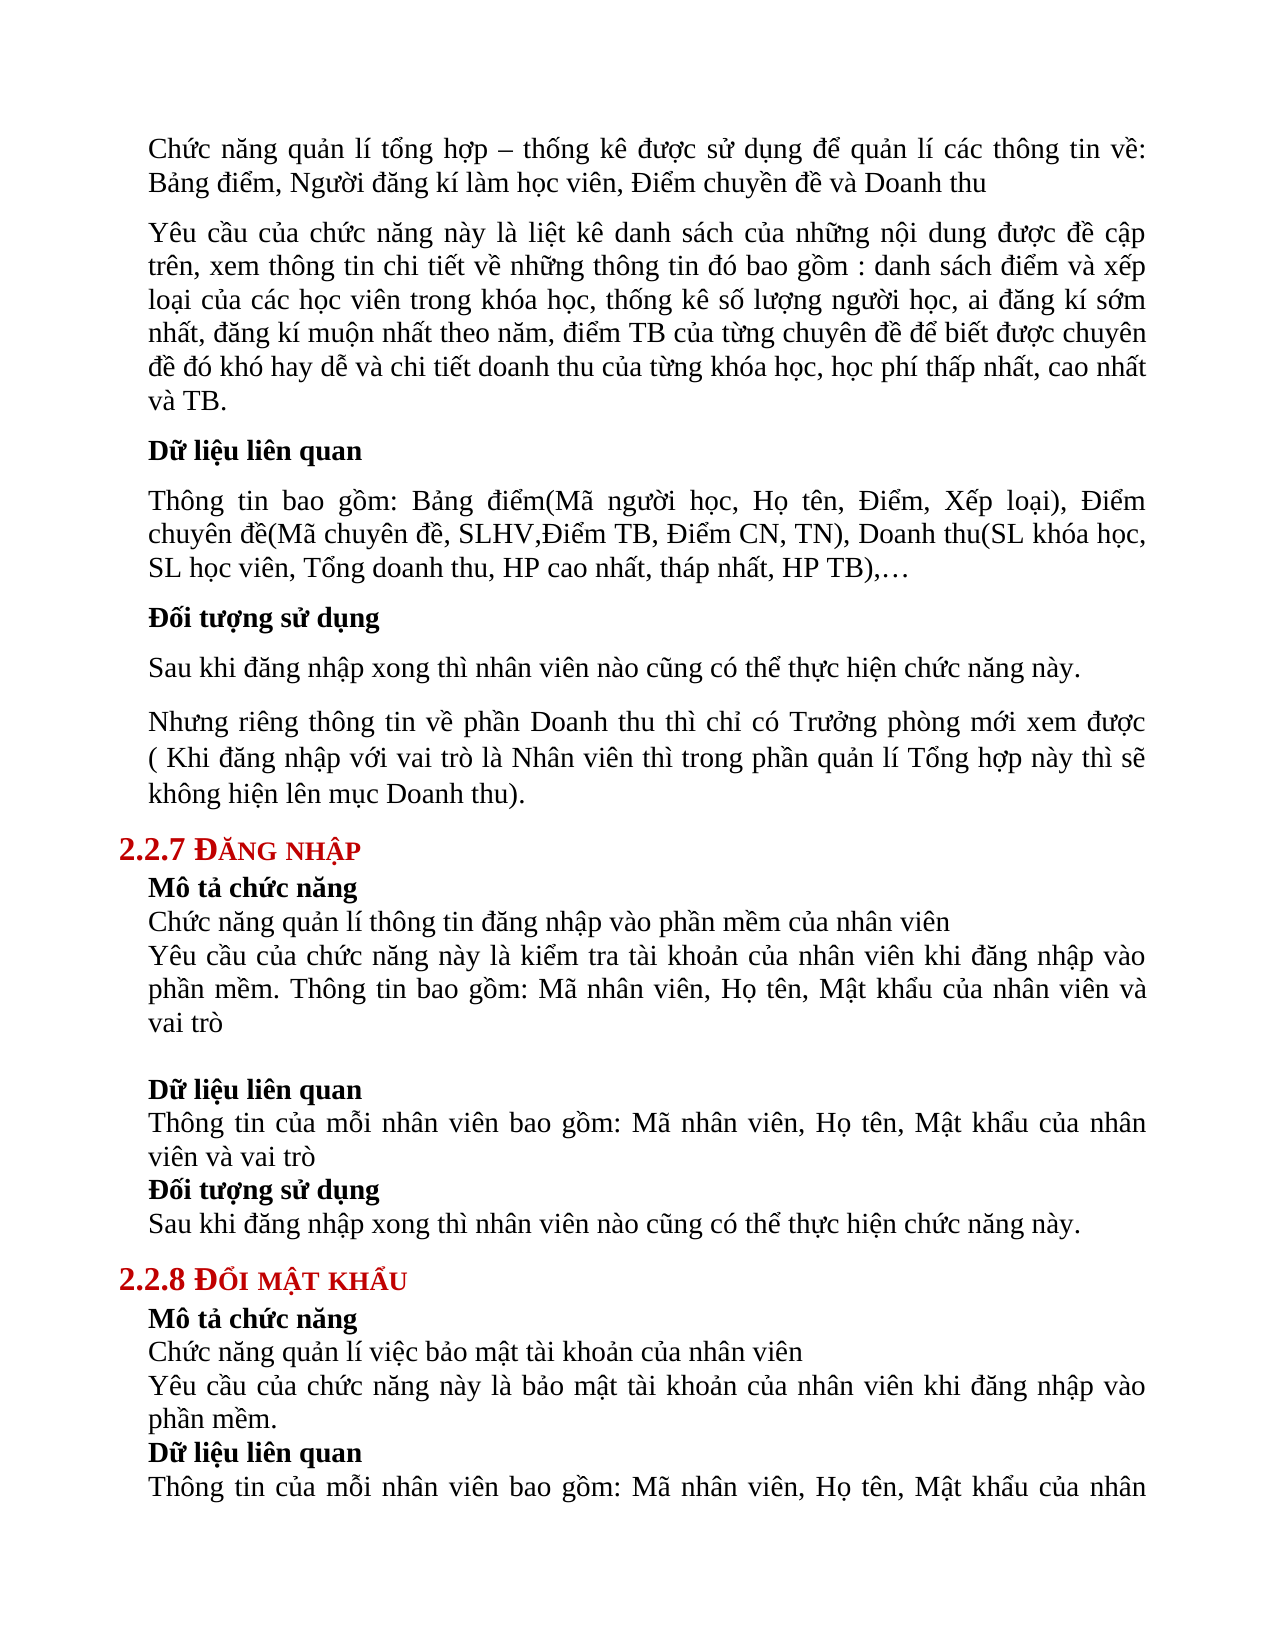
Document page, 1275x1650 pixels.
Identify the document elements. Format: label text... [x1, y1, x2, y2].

list Mô tả chức năng [148, 1301, 1148, 1334]
list Chức năng quản lí việc bảo mật tài khoản của nhân viên [148, 1334, 1148, 1368]
list Yêu cầu của chức năng này là liệt kê danh sách của những nội dung được đề cập trên, xem thông tin chi tiết về những thông tin đó bao gồm : danh sách điểm và xếp loại của các học viên trong khóa học, thống kê số lượng người học, ai đăng kí sớm nhất, đăng kí muộn nhất theo năm, điểm TB của từng chuyên đề để biết được chuyên đề đó khó hay dễ và chi tiết doanh thu của từng khóa học, học phí thấp nhất, cao nhất và TB. [148, 215, 1148, 416]
list Thông tin bao gồm: Bảng điểm(Mã người học, Họ tên, Điểm, Xếp loại), Điểm chuyên đề(Mã chuyên đề, SLHV,Điểm TB, Điểm CN, TN), Doanh thu(SL khóa học, SL học viên, Tổng doanh thu, HP cao nhất, tháp nhất, HP TB),… [148, 483, 1148, 584]
list Dữ liệu liên quan [148, 1435, 1148, 1469]
list Dữ liệu liên quan [148, 1072, 1148, 1105]
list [148, 1469, 1148, 1502]
list Chức năng quản lí tổng hợp – thống kê được sử dụng để quản lí các thông tin về: Bảng điểm, Người đăng kí làm học viên, Điểm chuyền đề và Doanh thu [148, 131, 1148, 198]
list Yêu cầu của chức năng này là bảo mật tài khoản của nhân viên khi đăng nhập vào phần mềm. [148, 1368, 1148, 1435]
subtitle Đăng nhập [119, 829, 1148, 868]
list Chức năng quản lí thông tin đăng nhập vào phần mềm của nhân viên [148, 904, 1148, 938]
list Mô tả chức năng [148, 871, 1148, 904]
list Đối tượng sử dụng [148, 1172, 1148, 1206]
list Đối tượng sử dụng [148, 600, 1148, 634]
list Sau khi đăng nhập xong thì nhân viên nào cũng có thể thực hiện chức năng này. [148, 1206, 1126, 1239]
list Nhưng riêng thông tin về phần Doanh thu thì chỉ có Trưởng phòng mới xem được ( Khi đăng nhập với vai trò là Nhân viên thì trong phần quản lí Tổng hợp này thì sẽ không hiện lên mục Doanh thu). [148, 704, 1148, 810]
list Sau khi đăng nhập xong thì nhân viên nào cũng có thể thực hiện chức năng này. [148, 651, 1126, 684]
subtitle Đổi mật khẩu [119, 1259, 1148, 1298]
list Thông tin của mỗi nhân viên bao gồm: Mã nhân viên, Họ tên, Mật khẩu của nhân viên và vai trò [148, 1105, 1148, 1172]
list Dữ liệu liên quan [148, 433, 1148, 466]
list Yêu cầu của chức năng này là kiểm tra tài khoản của nhân viên khi đăng nhập vào phần mềm. Thông tin bao gồm: Mã nhân viên, Họ tên, Mật khẩu của nhân viên và vai trò [148, 938, 1148, 1038]
